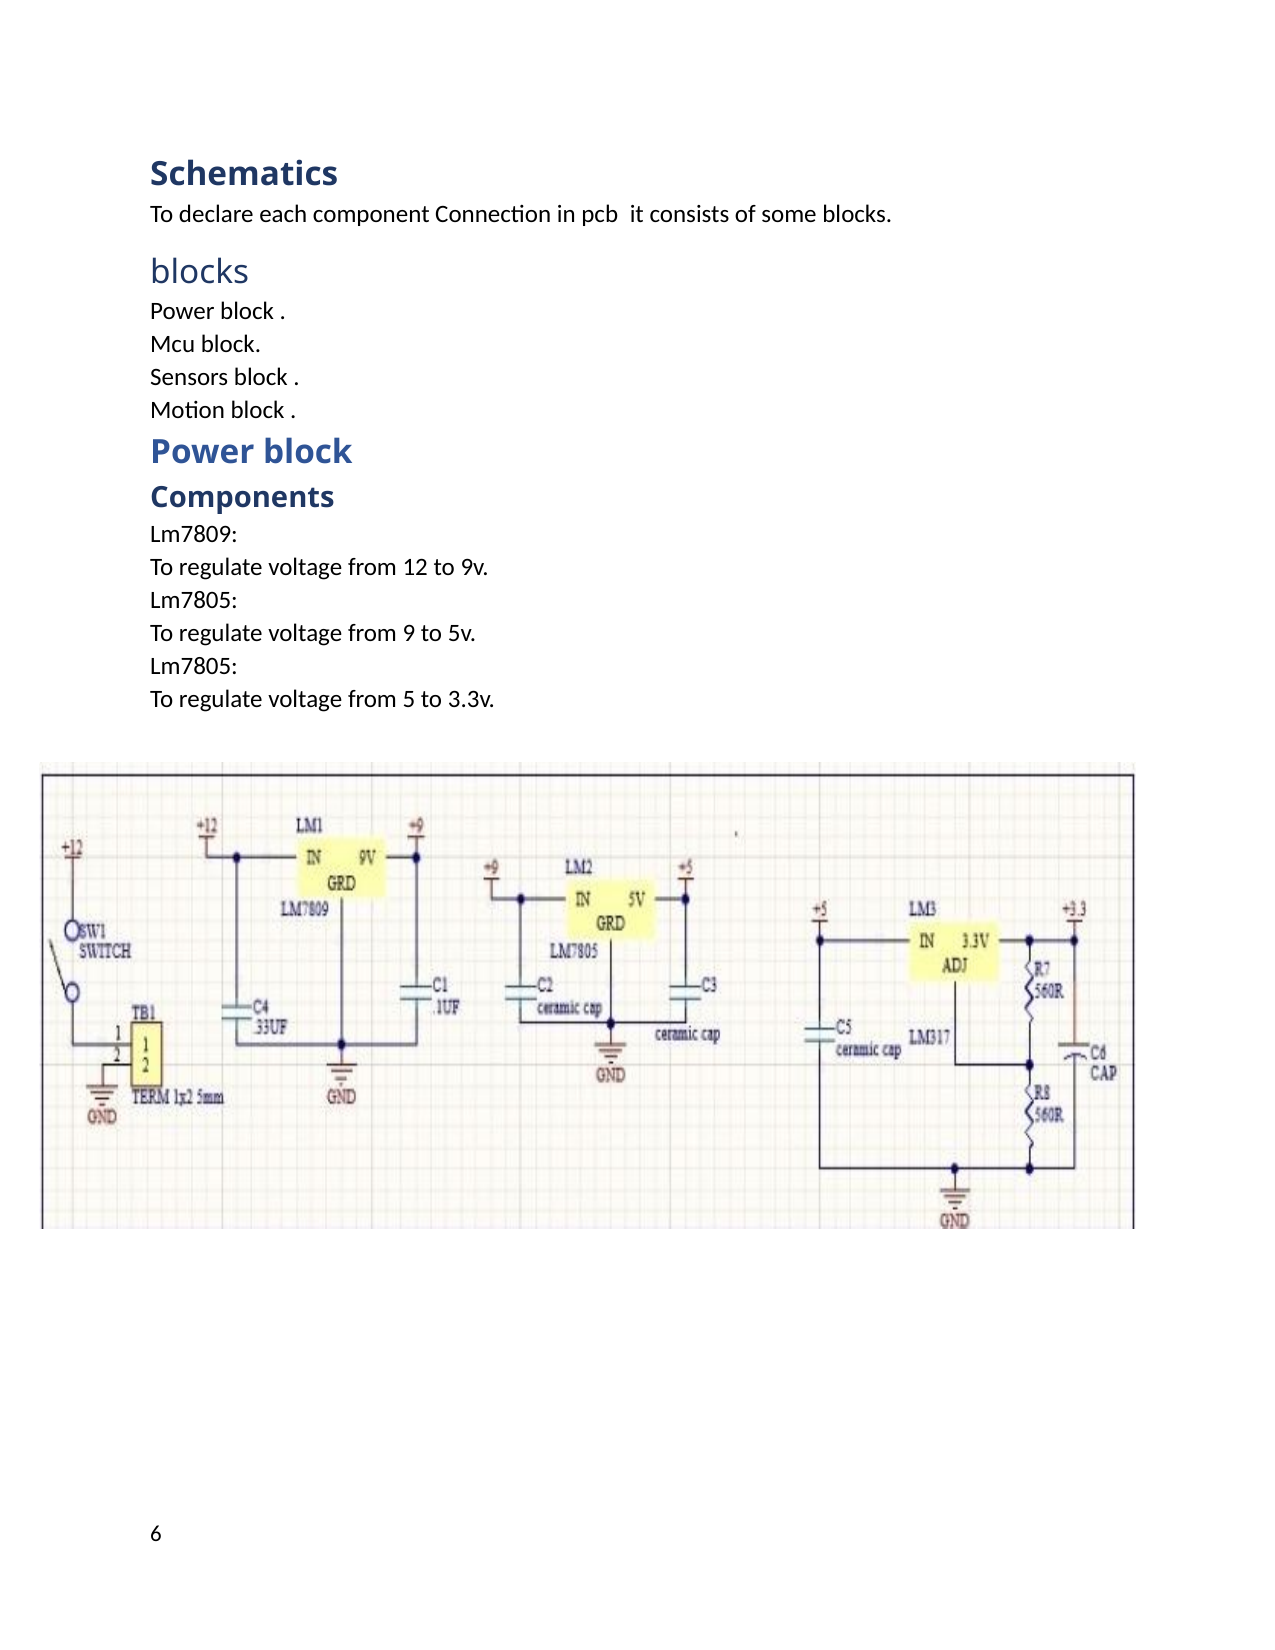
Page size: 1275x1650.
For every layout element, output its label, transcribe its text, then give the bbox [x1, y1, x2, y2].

text Schematics To declare each component Connection in pcb it consists of some blocks. [150, 150, 1125, 228]
picture [39, 762, 1136, 1229]
text blocks Power block . Mcu block. Sensors block . Motion block . Power block Components Lm7809: To regulate voltage from 12 to 9v. Lm7805: To regulate voltage from 9 to 5v. Lm7805: To regulate voltage from 5 to 3.3v. [150, 247, 1125, 744]
